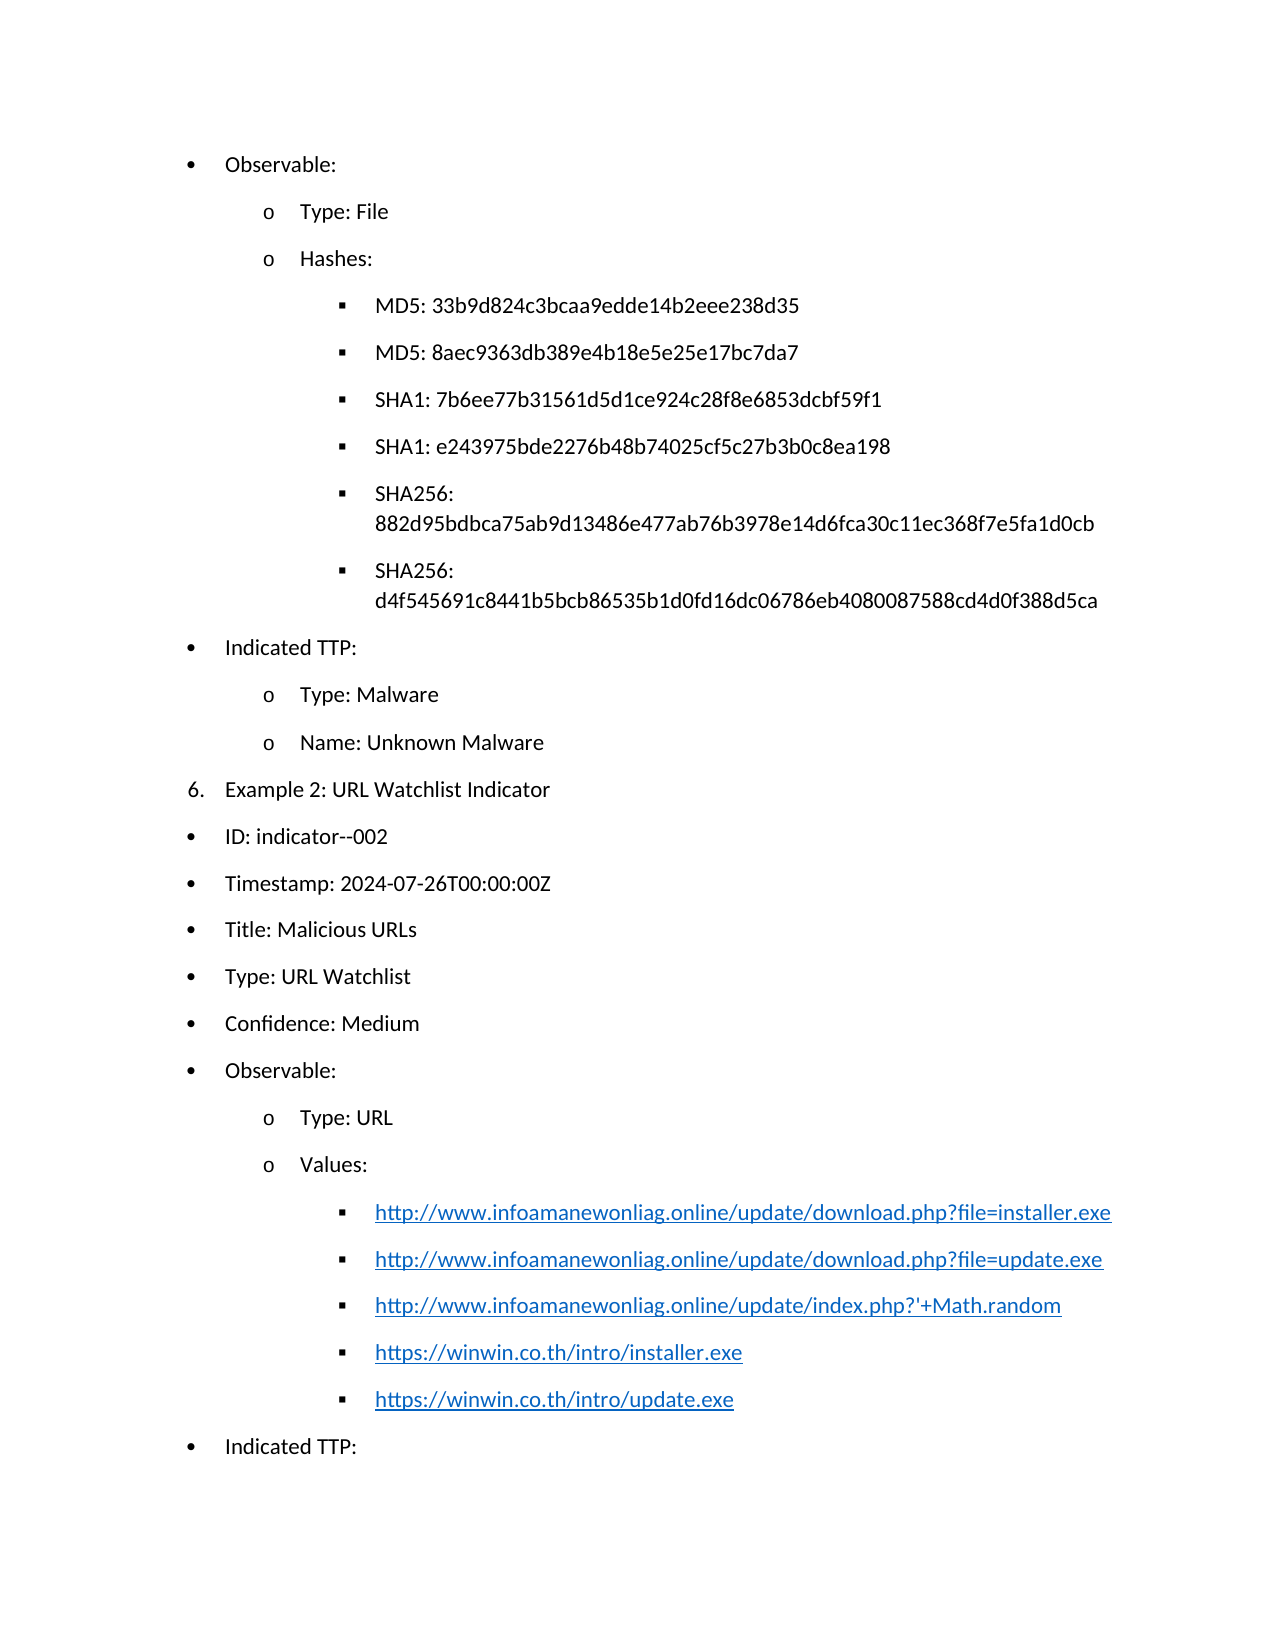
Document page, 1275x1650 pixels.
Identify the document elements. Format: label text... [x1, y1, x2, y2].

list https://winwin.co.th/intro/update.exe [337, 1385, 1125, 1413]
list Title: Malicious URLs [187, 916, 1125, 944]
list Values: [262, 1151, 1125, 1179]
list MD5: 8aec9363db389e4b18e5e25e17bc7da7 [337, 338, 1125, 367]
list Observable: [187, 150, 1125, 178]
list http://www.infoamanewonliag.online/update/download.php?file=installer.exe [337, 1198, 1125, 1226]
list SHA1: 7b6ee77b31561d5d1ce924c28f8e6853dcbf59f1 [337, 385, 1125, 413]
list Type: URL [262, 1103, 1125, 1132]
list Observable: [187, 1056, 1125, 1084]
list Type: URL Watchlist [187, 962, 1125, 991]
list Confidence: Medium [187, 1009, 1125, 1037]
list SHA256: d4f545691c8441b5bcb86535b1d0fd16dc06786eb4080087588cd4d0f388d5ca [337, 556, 1125, 614]
list Indicated TTP: [187, 1432, 1125, 1460]
list MD5: 33b9d824c3bcaa9edde14b2eee238d35 [337, 292, 1125, 320]
list Hashes: [262, 244, 1125, 273]
list SHA256: 882d95bdbca75ab9d13486e477ab76b3978e14d6fca30c11ec368f7e5fa1d0cb [337, 479, 1125, 537]
list Timestamp: 2024-07-26T00:00:00Z [187, 869, 1125, 897]
list http://www.infoamanewonliag.online/update/download.php?file=update.exe [337, 1245, 1125, 1273]
list SHA1: e243975bde2276b48b74025cf5c27b3b0c8ea198 [337, 432, 1125, 460]
list Example 2: URL Watchlist Indicator [187, 775, 1125, 803]
list ID: indicator--002 [187, 822, 1125, 850]
list https://winwin.co.th/intro/installer.exe [337, 1338, 1125, 1367]
list http://www.infoamanewonliag.online/update/index.php?'+Math.random [337, 1292, 1125, 1320]
list Type: File [262, 197, 1125, 225]
list Name: Unknown Malware [262, 728, 1125, 756]
list Indicated TTP: [187, 633, 1125, 661]
list Type: Malware [262, 680, 1125, 709]
